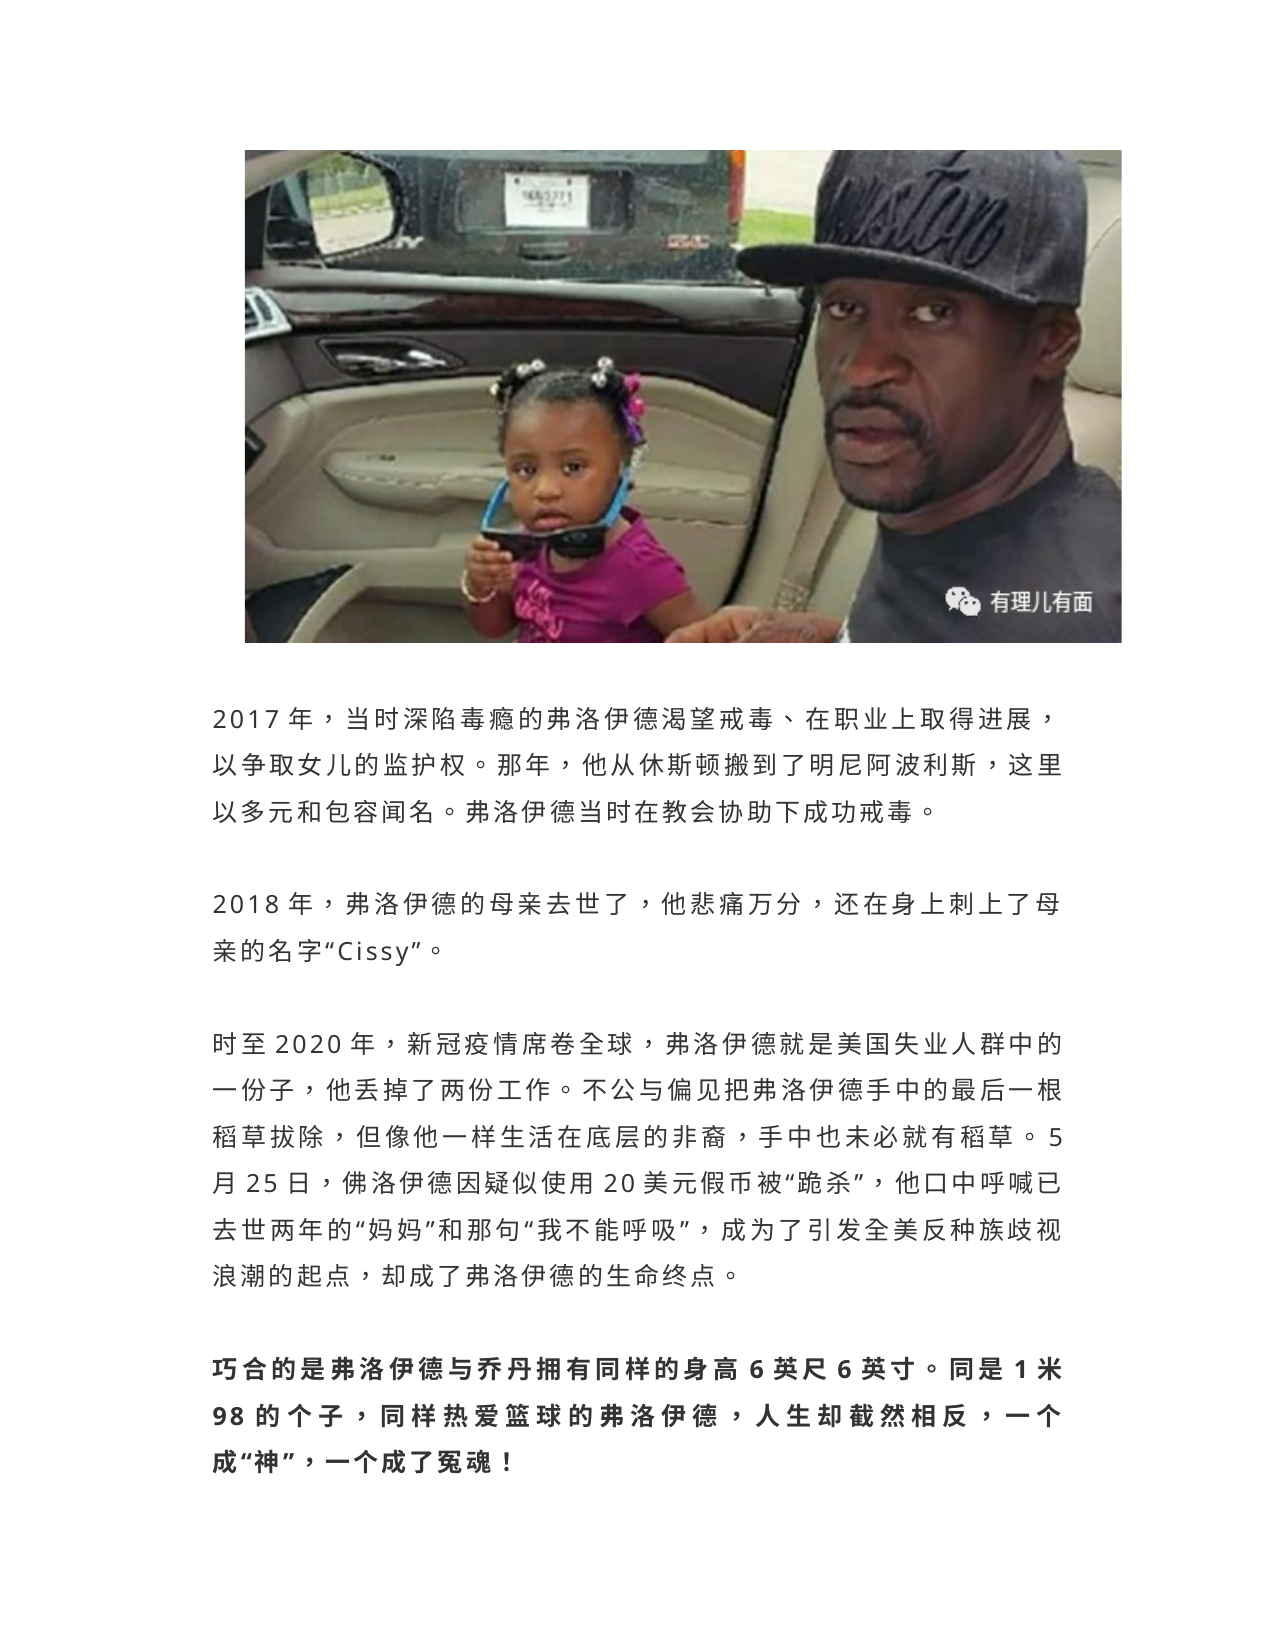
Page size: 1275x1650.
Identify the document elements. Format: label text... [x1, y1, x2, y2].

text 2017年，当时深陷毒瘾的弗洛伊德渴望戒毒、在职业上取得进展，以争取女儿的监护权。那年，他从休斯顿搬到了明尼阿波利斯，这里以多元和包容闻名。弗洛伊德当时在教会协助下成功戒毒。 [212, 689, 1062, 828]
text 2018年，弗洛伊德的母亲去世了，他悲痛万分，还在身上刺上了母亲的名字“Cissy”。 [212, 875, 1062, 968]
text 时至2020年，新冠疫情席卷全球，弗洛伊德就是美国失业人群中的一份子，他丢掉了两份工作。不公与偏见把弗洛伊德手中的最后一根稻草拔除，但像他一样生活在底层的非裔，手中也未必就有稻草。5月25日，佛洛伊德因疑似使用20美元假币被“跪杀”，他口中呼喊已去世两年的“妈妈”和那句“我不能呼吸”，成为了引发全美反种族歧视浪潮的起点，却成了弗洛伊德的生命终点。 [212, 1014, 1062, 1293]
picture [244, 150, 1122, 643]
text 巧合的是弗洛伊德与乔丹拥有同样的身高6英尺6英寸。同是1米98的个子，同样热爱篮球的弗洛伊德，人生却截然相反，一个成“神”，一个成了冤魂！ [212, 1339, 1062, 1479]
